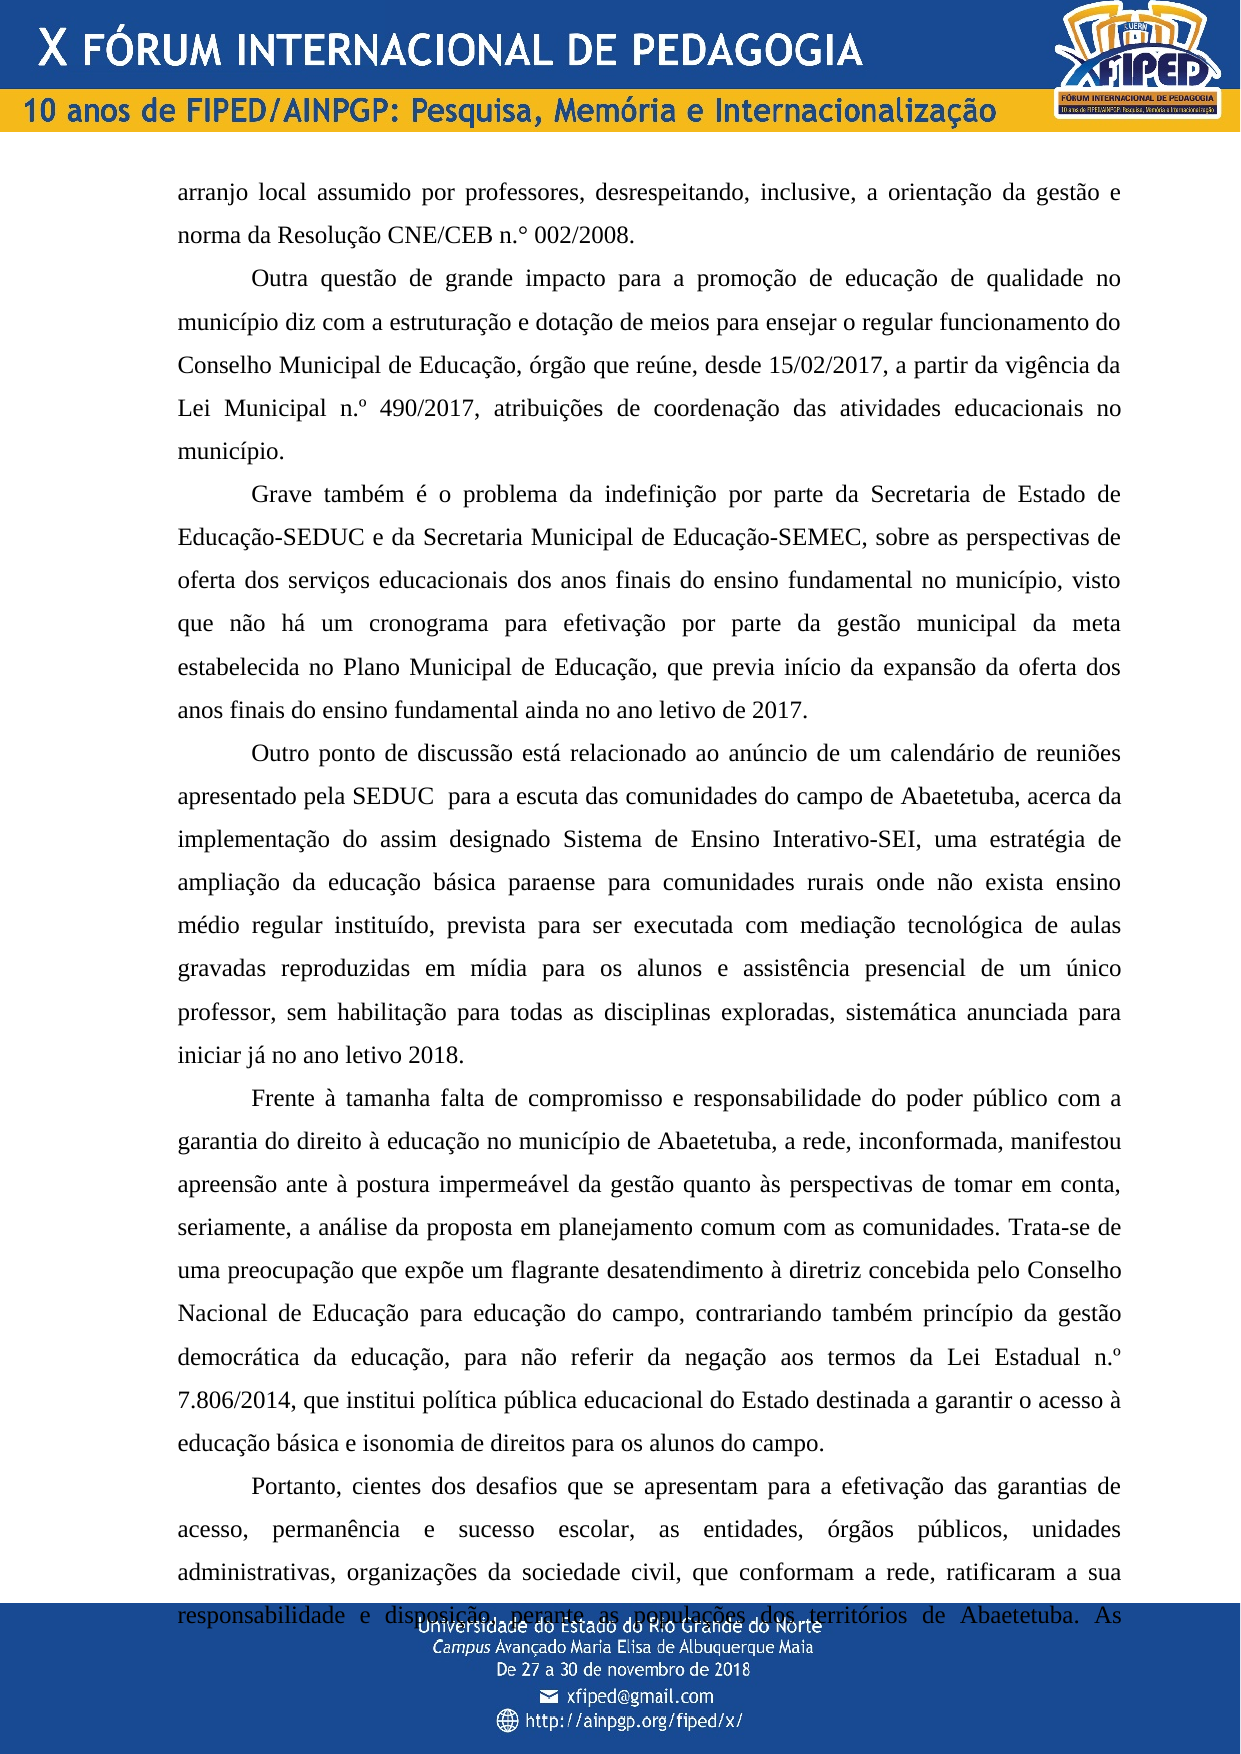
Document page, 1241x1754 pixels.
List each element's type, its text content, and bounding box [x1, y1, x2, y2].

text Outro ponto de discussão está relacionado ao anúncio de um calendário de reuniões apresentado pela SEDUC para a escuta das comunidades do campo de Abaetetuba, acerca da implementação do assim designado Sistema de Ensino Interativo-SEI, uma estratégia de ampliação da educação básica paraense para comunidades rurais onde não exista ensino médio regular instituído, prevista para ser executada com mediação tecnológica de aulas gravadas reproduzidas em mídia para os alunos e assistência presencial de um único professor, sem habilitação para todas as disciplinas exploradas, sistemática anunciada para iniciar já no ano letivo 2018. [177, 738, 1122, 1068]
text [177, 1471, 1122, 1629]
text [177, 177, 1122, 249]
text Frente à tamanha falta de compromisso e responsabilidade do poder público com a garantia do direito à educação no município de Abaetetuba, a rede, inconformada, manifestou apreensão ante à postura impermeável da gestão quanto às perspectivas de tomar em conta, seriamente, a análise da proposta em planejamento comum com as comunidades. Trata-se de uma preocupação que expõe um flagrante desatendimento à diretriz concebida pelo Conselho Nacional de Educação para educação do campo, contrariando também princípio da gestão democrática da educação, para não referir da negação aos termos da Lei Estadual n.º 7.806/2014, que institui política pública educacional do Estado destinada a garantir o acesso à educação básica e isonomia de direitos para os alunos do campo. [177, 1083, 1122, 1457]
text Grave também é o problema da indefinição por parte da Secretaria de Estado de Educação-SEDUC e da Secretaria Municipal de Educação-SEMEC, sobre as perspectivas de oferta dos serviços educacionais dos anos finais do ensino fundamental no município, visto que não há um cronograma para efetivação por parte da gestão municipal da meta estabelecida no Plano Municipal de Educação, que previa início da expansão da oferta dos anos finais do ensino fundamental ainda no ano letivo de 2017. [177, 479, 1122, 723]
picture [0, 1603, 1241, 1754]
picture [0, 0, 1241, 132]
text Outra questão de grande impacto para a promoção de educação de qualidade no município diz com a estruturação e dotação de meios para ensejar o regular funcionamento do Conselho Municipal de Educação, órgão que reúne, desde 15/02/2017, a partir da vigência da Lei Municipal n.º 490/2017, atribuições de coordenação das atividades educacionais no município. [177, 263, 1122, 465]
